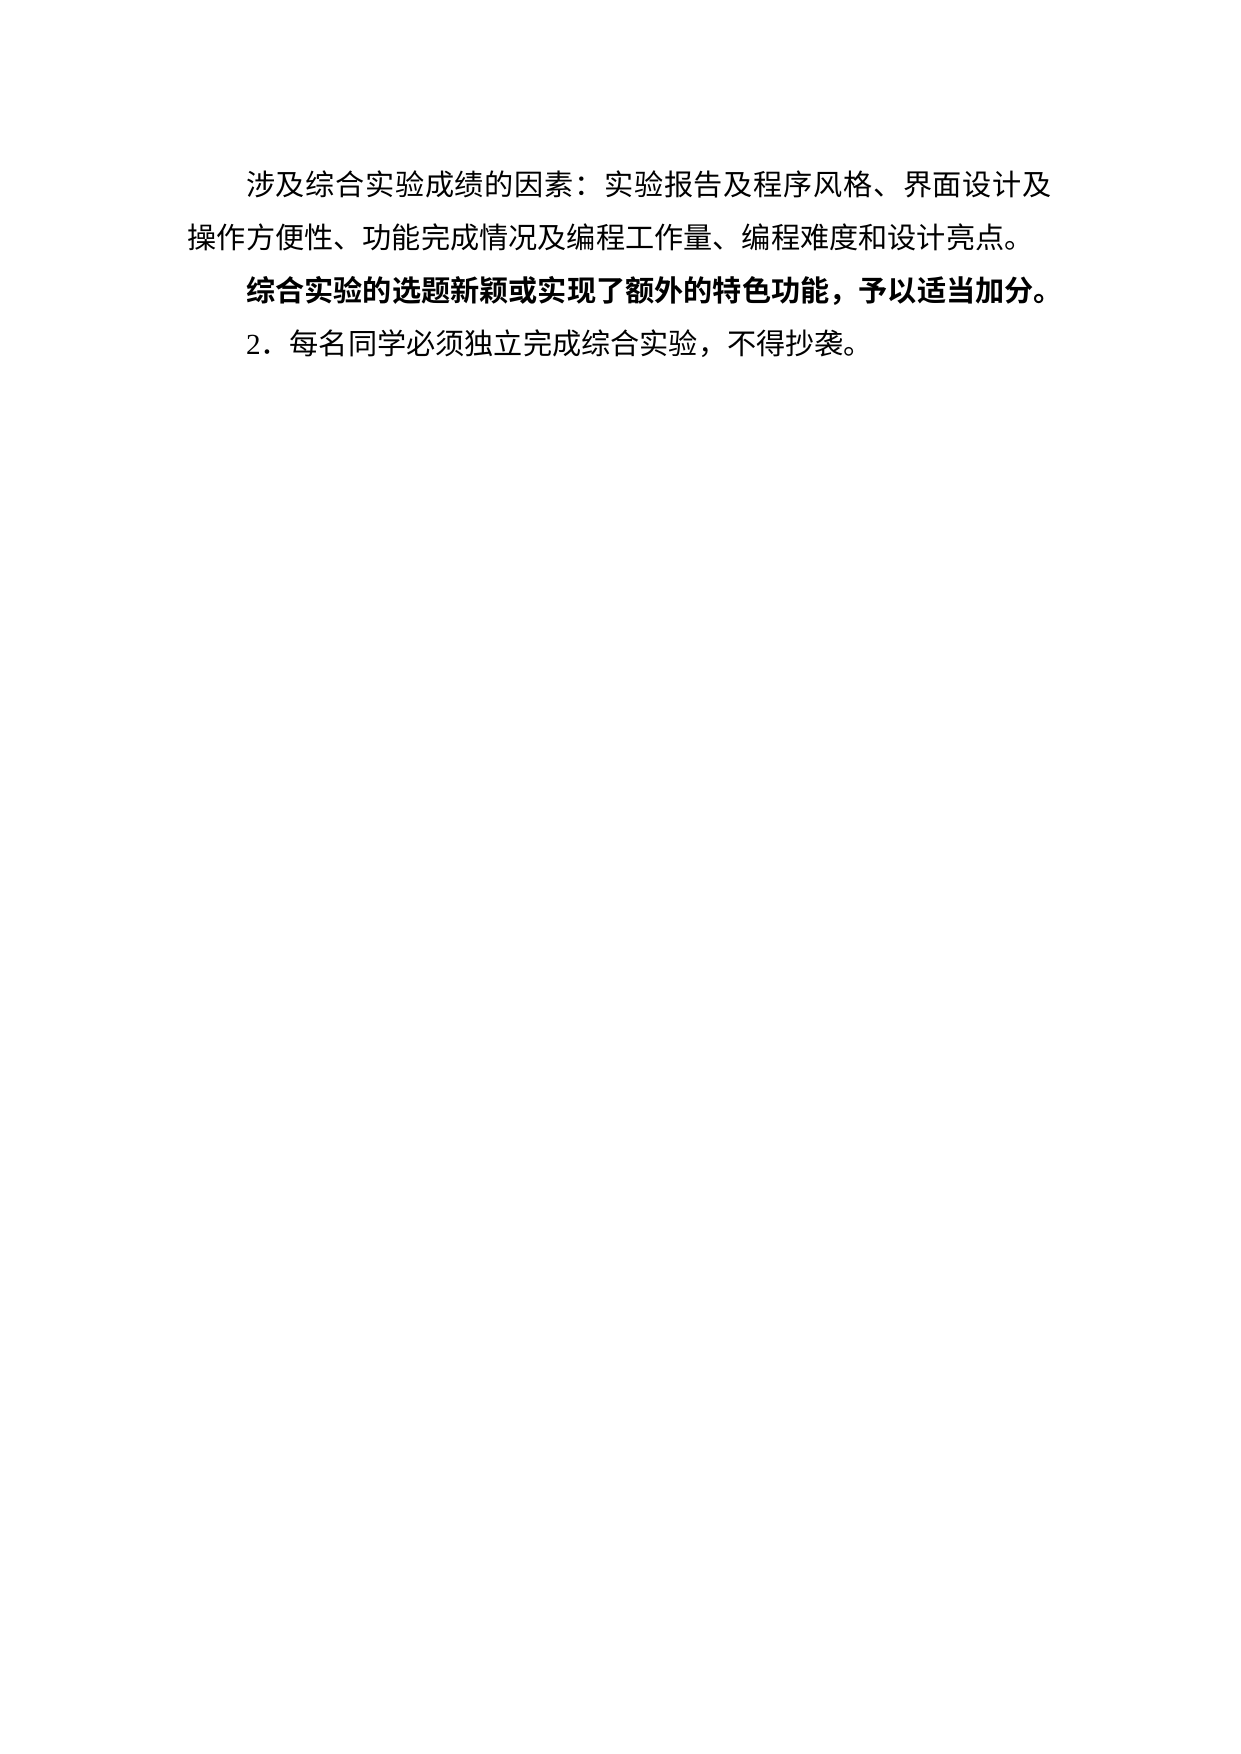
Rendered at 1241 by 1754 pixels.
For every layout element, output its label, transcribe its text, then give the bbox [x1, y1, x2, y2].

text 综合实验的选题新颖或实现了额外的特色功能，予以适当加分。 [187, 268, 1053, 310]
text 涉及综合实验成绩的因素：实验报告及程序风格、界面设计及操作方便性、功能完成情况及编程工作量、编程难度和设计亮点。 [187, 162, 1053, 257]
text 2．每名同学必须独立完成综合实验，不得抄袭。 [187, 320, 1053, 363]
